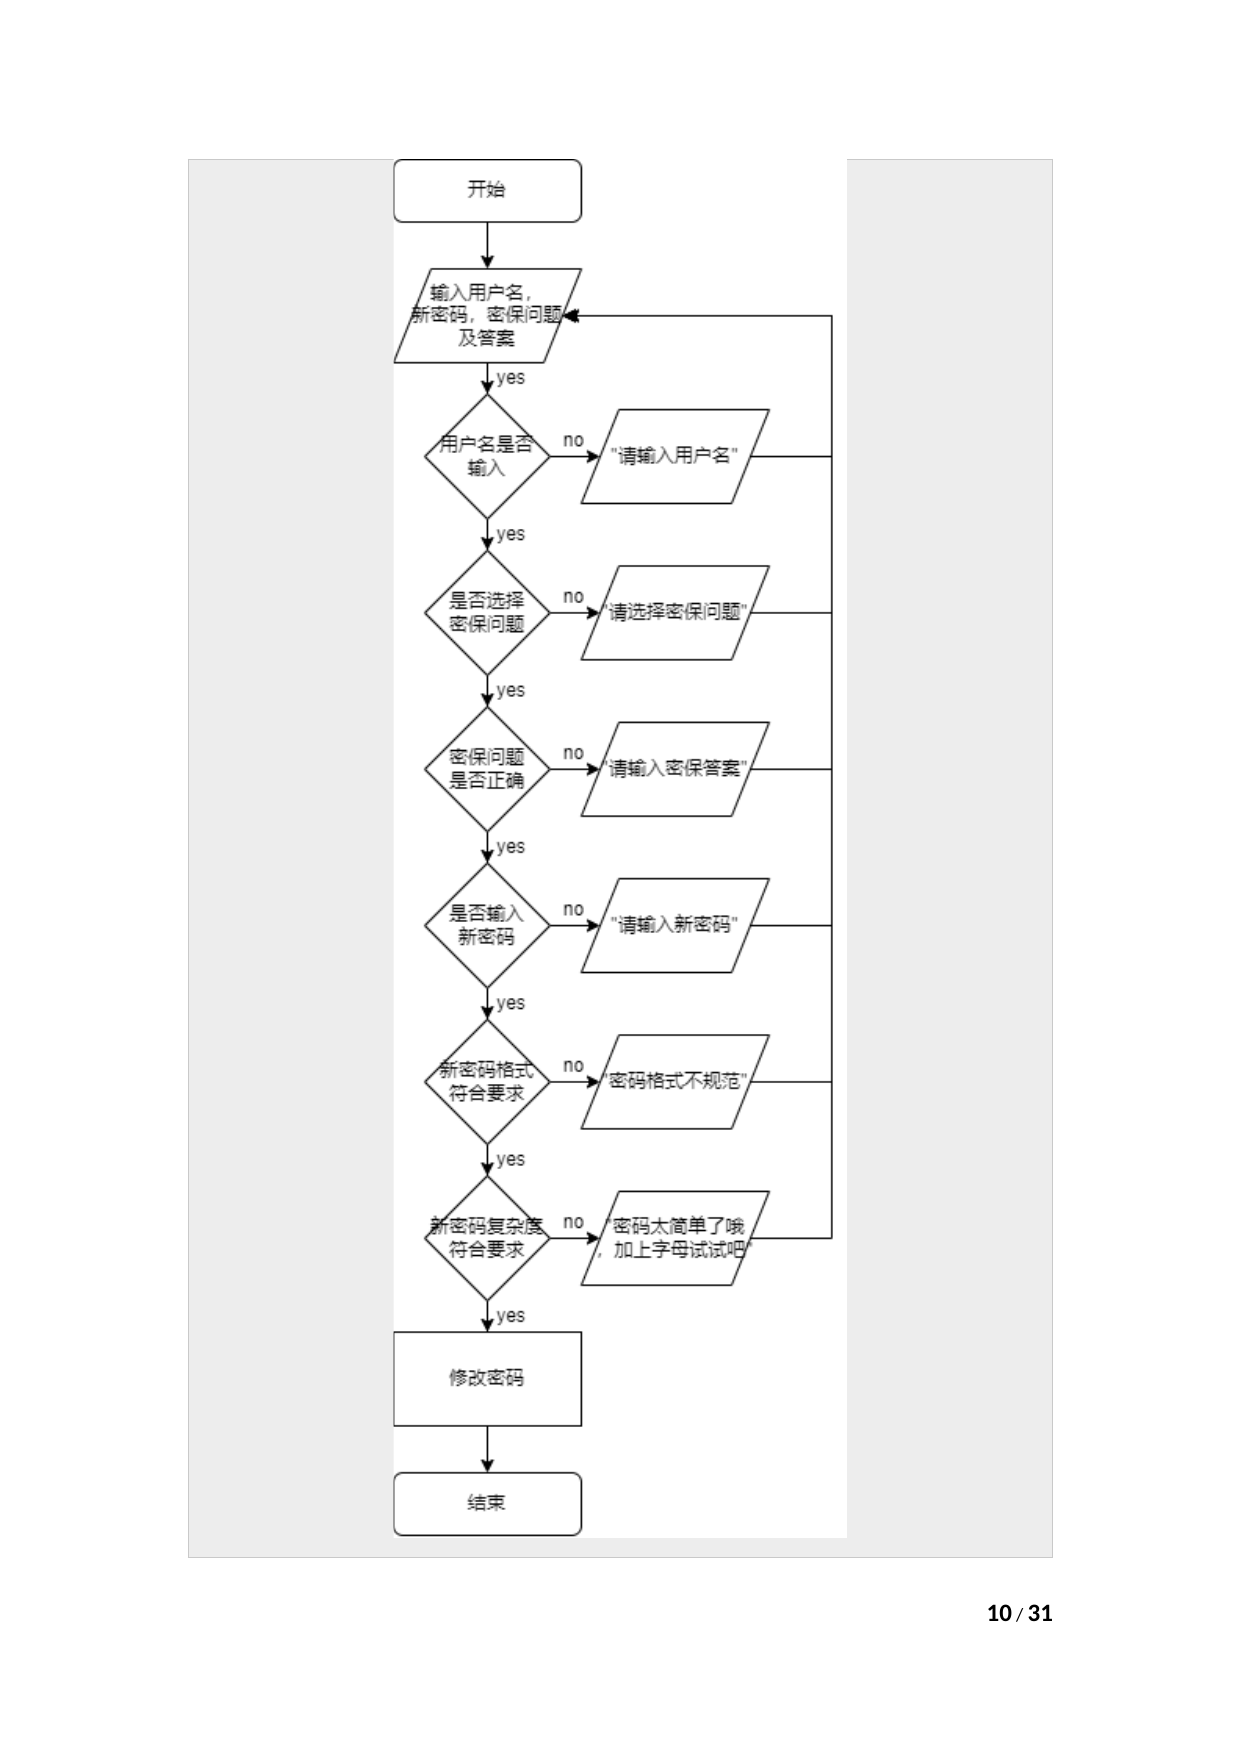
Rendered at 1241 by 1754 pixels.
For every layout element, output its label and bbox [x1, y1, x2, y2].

picture [393, 159, 847, 1538]
table_cell [189, 160, 1052, 1557]
